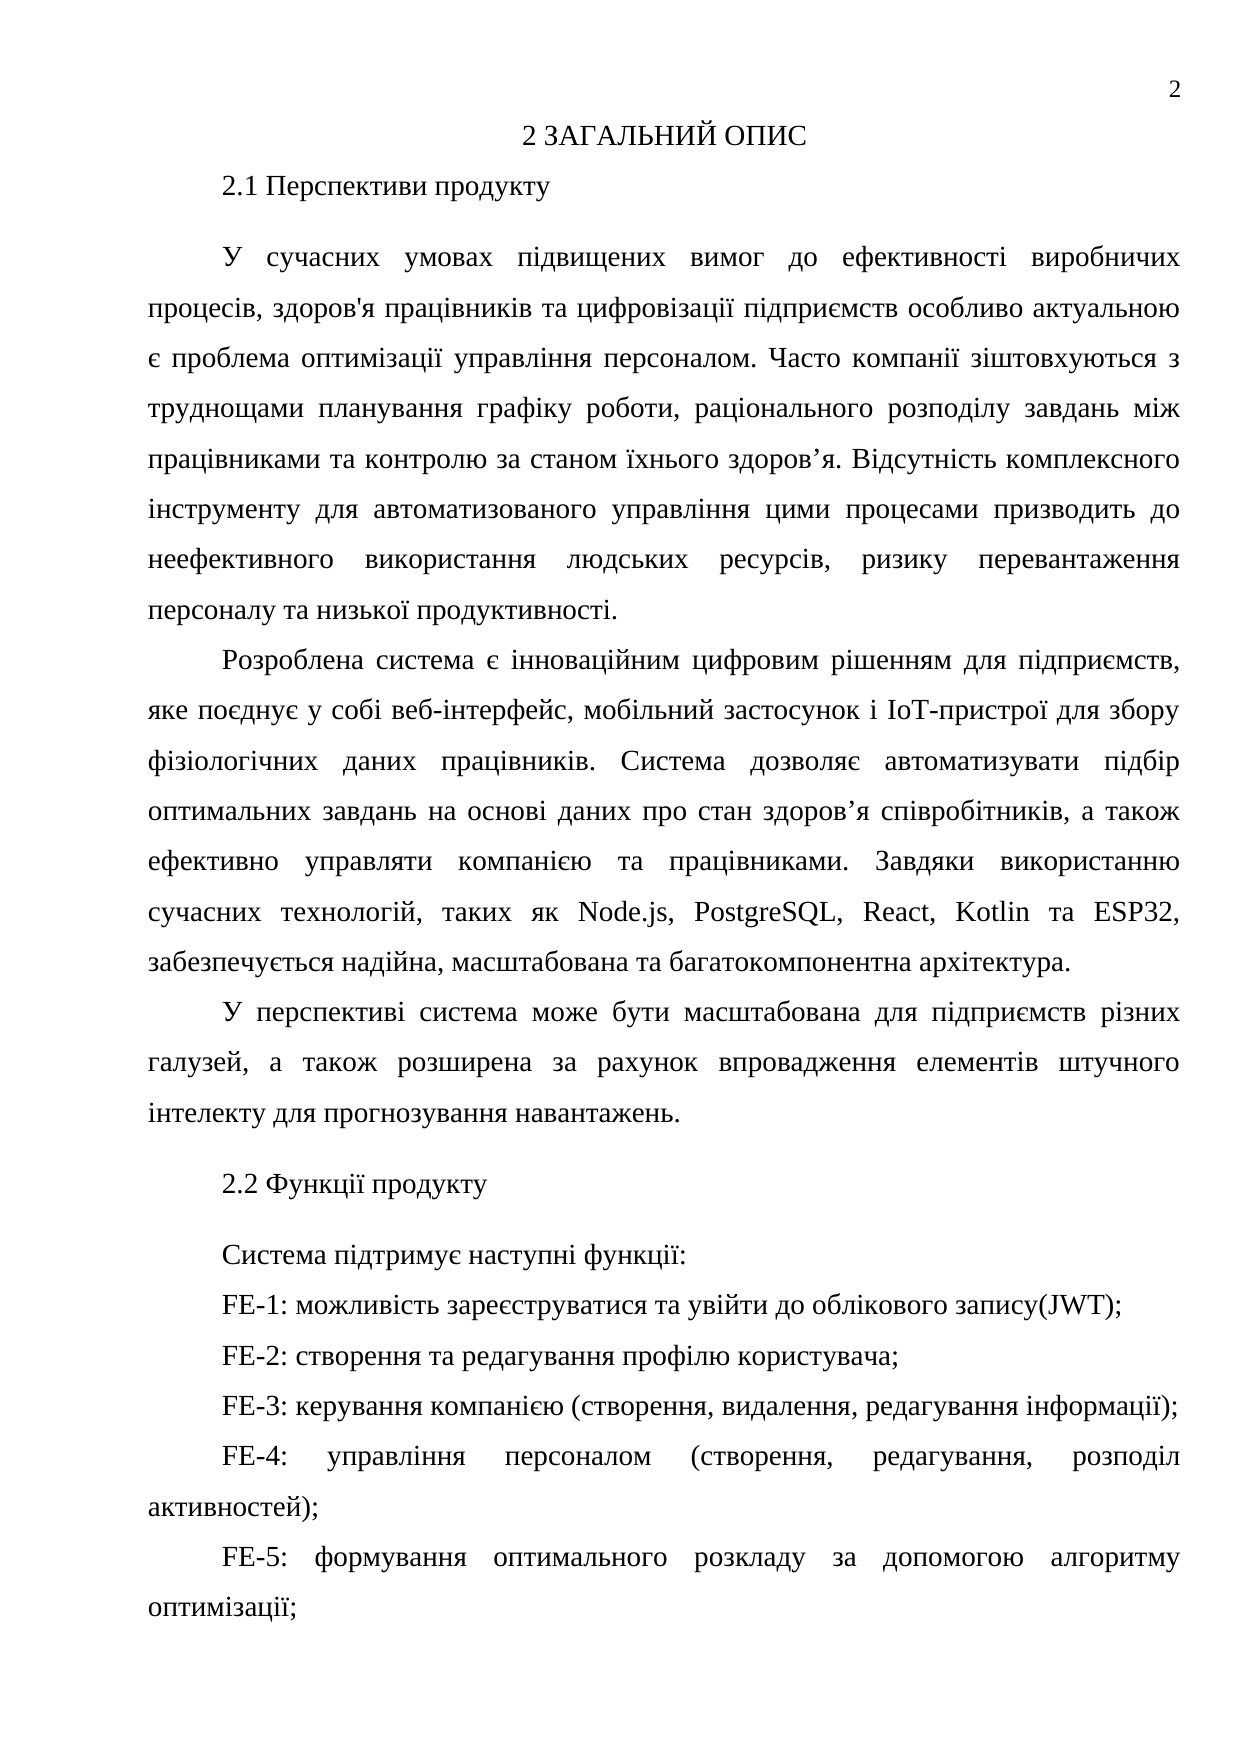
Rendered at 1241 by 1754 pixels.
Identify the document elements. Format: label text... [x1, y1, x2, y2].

text У перспективі система може бути масштабована для підприємств різних галузей, а також розширена за рахунок впровадження елементів штучного інтелекту для прогнозування навантажень. [148, 994, 1181, 1128]
text 2.1 Перспективи продукту [148, 168, 1181, 202]
text FE-4: управління персоналом (створення, редагування, розподіл активностей); [148, 1438, 1181, 1522]
text FE-2: створення та редагування профілю користувача; [148, 1338, 1181, 1371]
text Розроблена система є інноваційним цифровим рішенням для підприємств, яке поєднує у собі веб-інтерфейс, мобільний застосунок і IoT-пристрої для збору фізіологічних даних працівників. Система дозволяє автоматизувати підбір оптимальних завдань на основі даних про стан здоров’я співробітників, а також ефективно управляти компанією та працівниками. Завдяки використанню сучасних технологій, таких як Node.js, PostgreSQL, React, Kotlin та ESP32, забезпечується надійна, масштабована та багатокомпонентна архітектура. [148, 642, 1181, 977]
text FE-3: керування компанією (створення, видалення, редагування інформації); [148, 1388, 1181, 1422]
text Система підтримує наступні функції: [148, 1237, 1181, 1271]
text FE-1: можливість зареєструватися та увійти до облікового запису(JWT); [148, 1287, 1181, 1321]
text 2 ЗАГАЛЬНИЙ ОПИС [148, 118, 1181, 152]
text 2.2 Функції продукту [148, 1166, 1181, 1199]
text У сучасних умовах підвищених вимог до ефективності виробничих процесів, здоров'я працівників та цифровізації підприємств особливо актуальною є проблема оптимізації управління персоналом. Часто компанії зіштовхуються з труднощами планування графіку роботи, раціонального розподілу завдань між працівниками та контролю за станом їхнього здоров’я. Відсутність комплексного інструменту для автоматизованого управління цими процесами призводить до неефективного використання людських ресурсів, ризику перевантаження персоналу та низької продуктивності. [148, 239, 1181, 625]
text FE-5: формування оптимального розкладу за допомогою алгоритму оптимізації; [148, 1539, 1181, 1623]
